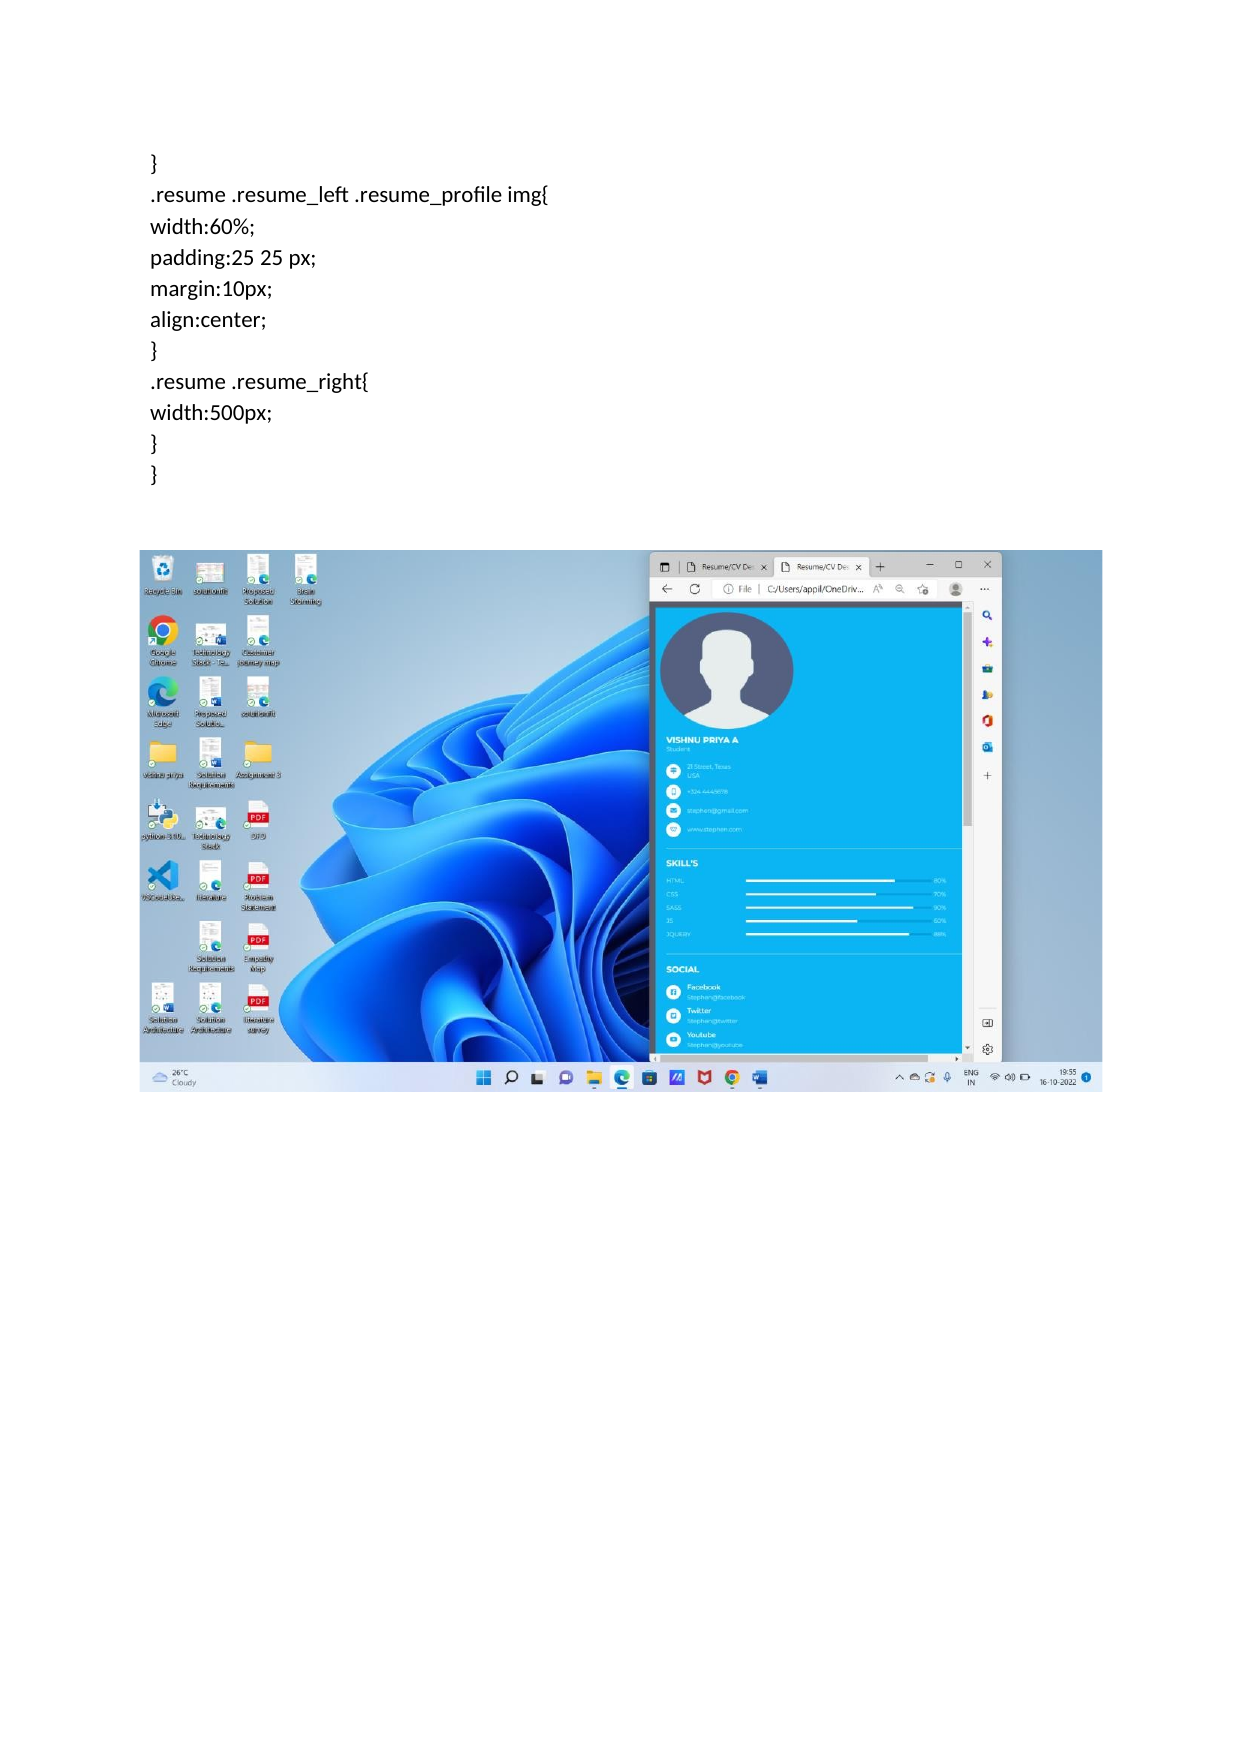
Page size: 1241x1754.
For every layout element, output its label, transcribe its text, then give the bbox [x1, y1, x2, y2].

text .resume .resume_left .resume_profile img{ width:60%; [150, 180, 552, 240]
text } [150, 429, 1115, 457]
text } [150, 460, 1115, 488]
picture [139, 550, 1103, 1092]
text } [150, 149, 1115, 177]
text .resume .resume_right{ width:500px; [150, 367, 371, 426]
text padding:25 25 px; margin:10px; align:center; [150, 243, 317, 333]
text } [150, 337, 1115, 364]
